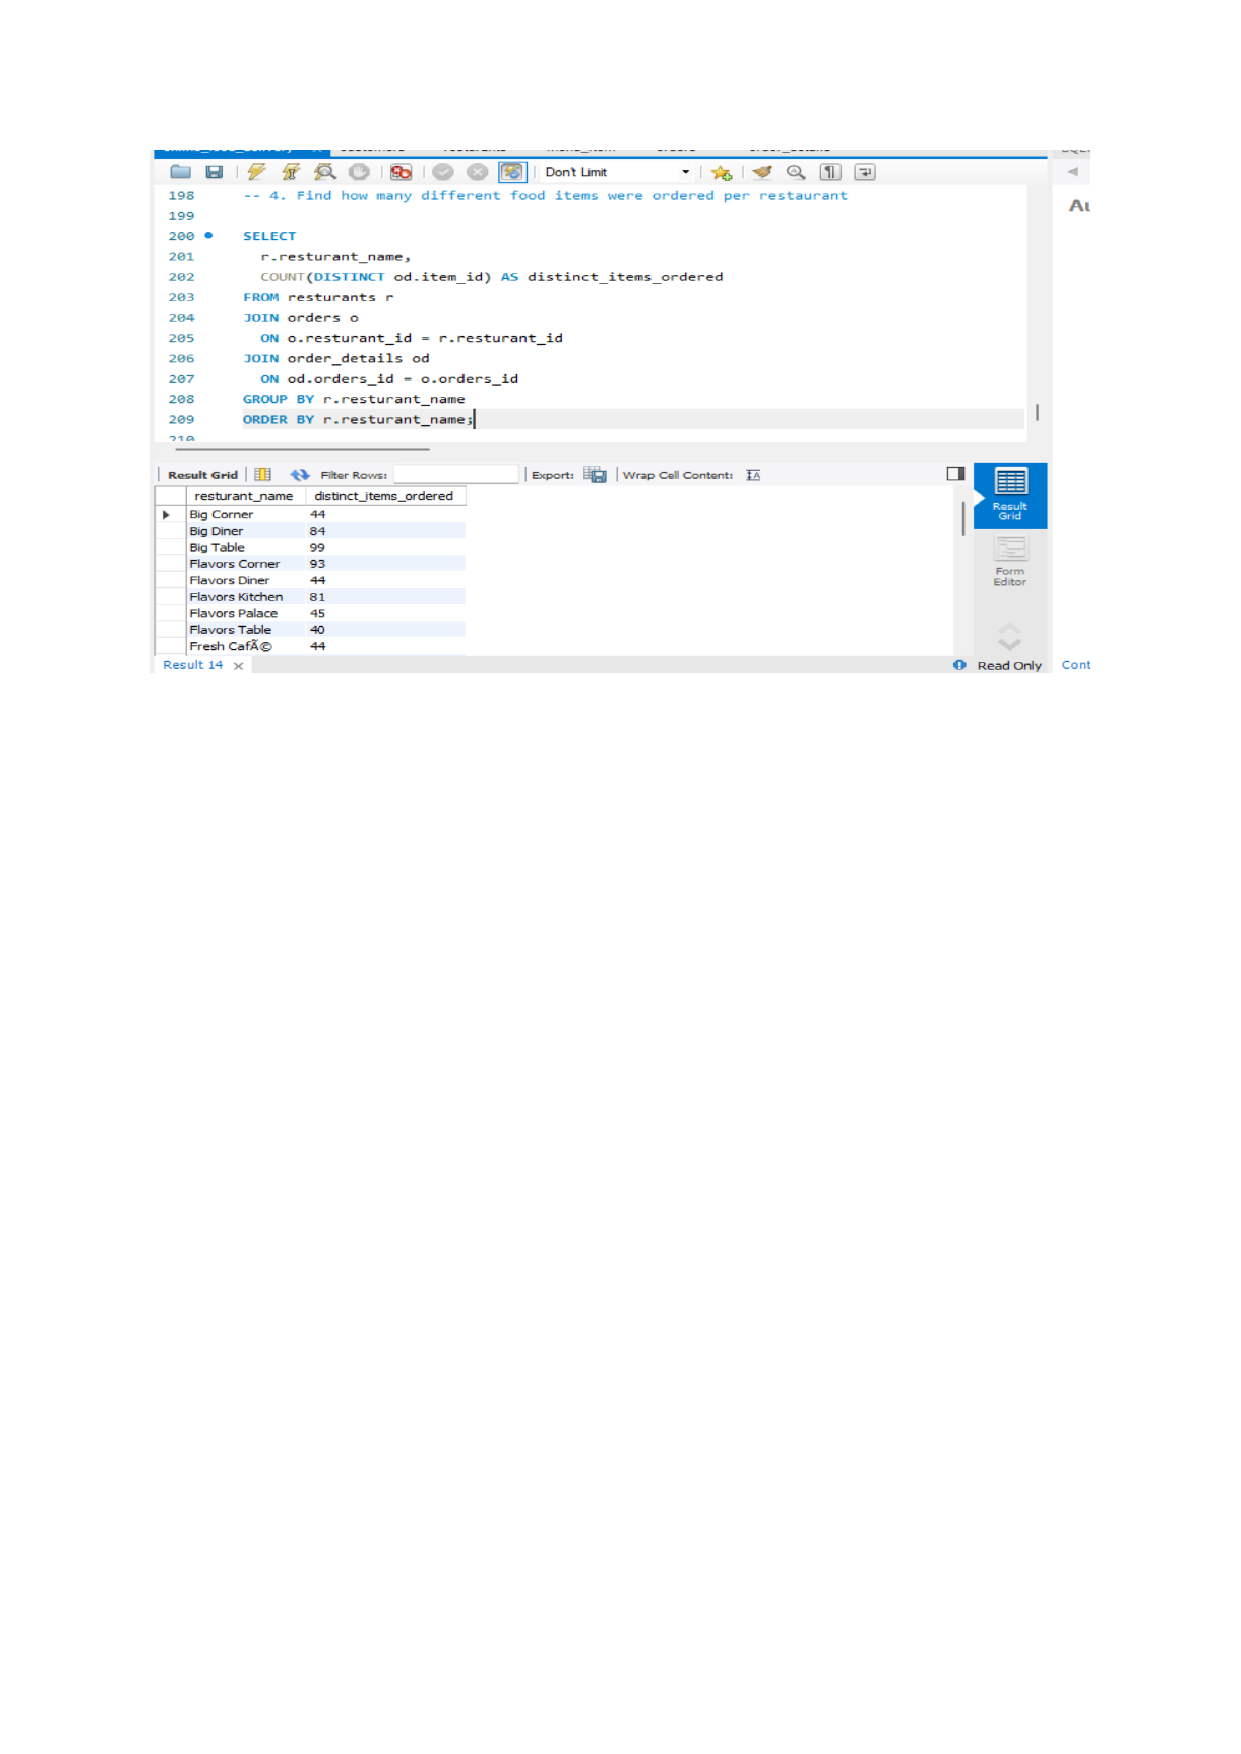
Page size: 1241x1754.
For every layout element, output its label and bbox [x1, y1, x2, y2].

picture [150, 150, 1091, 673]
